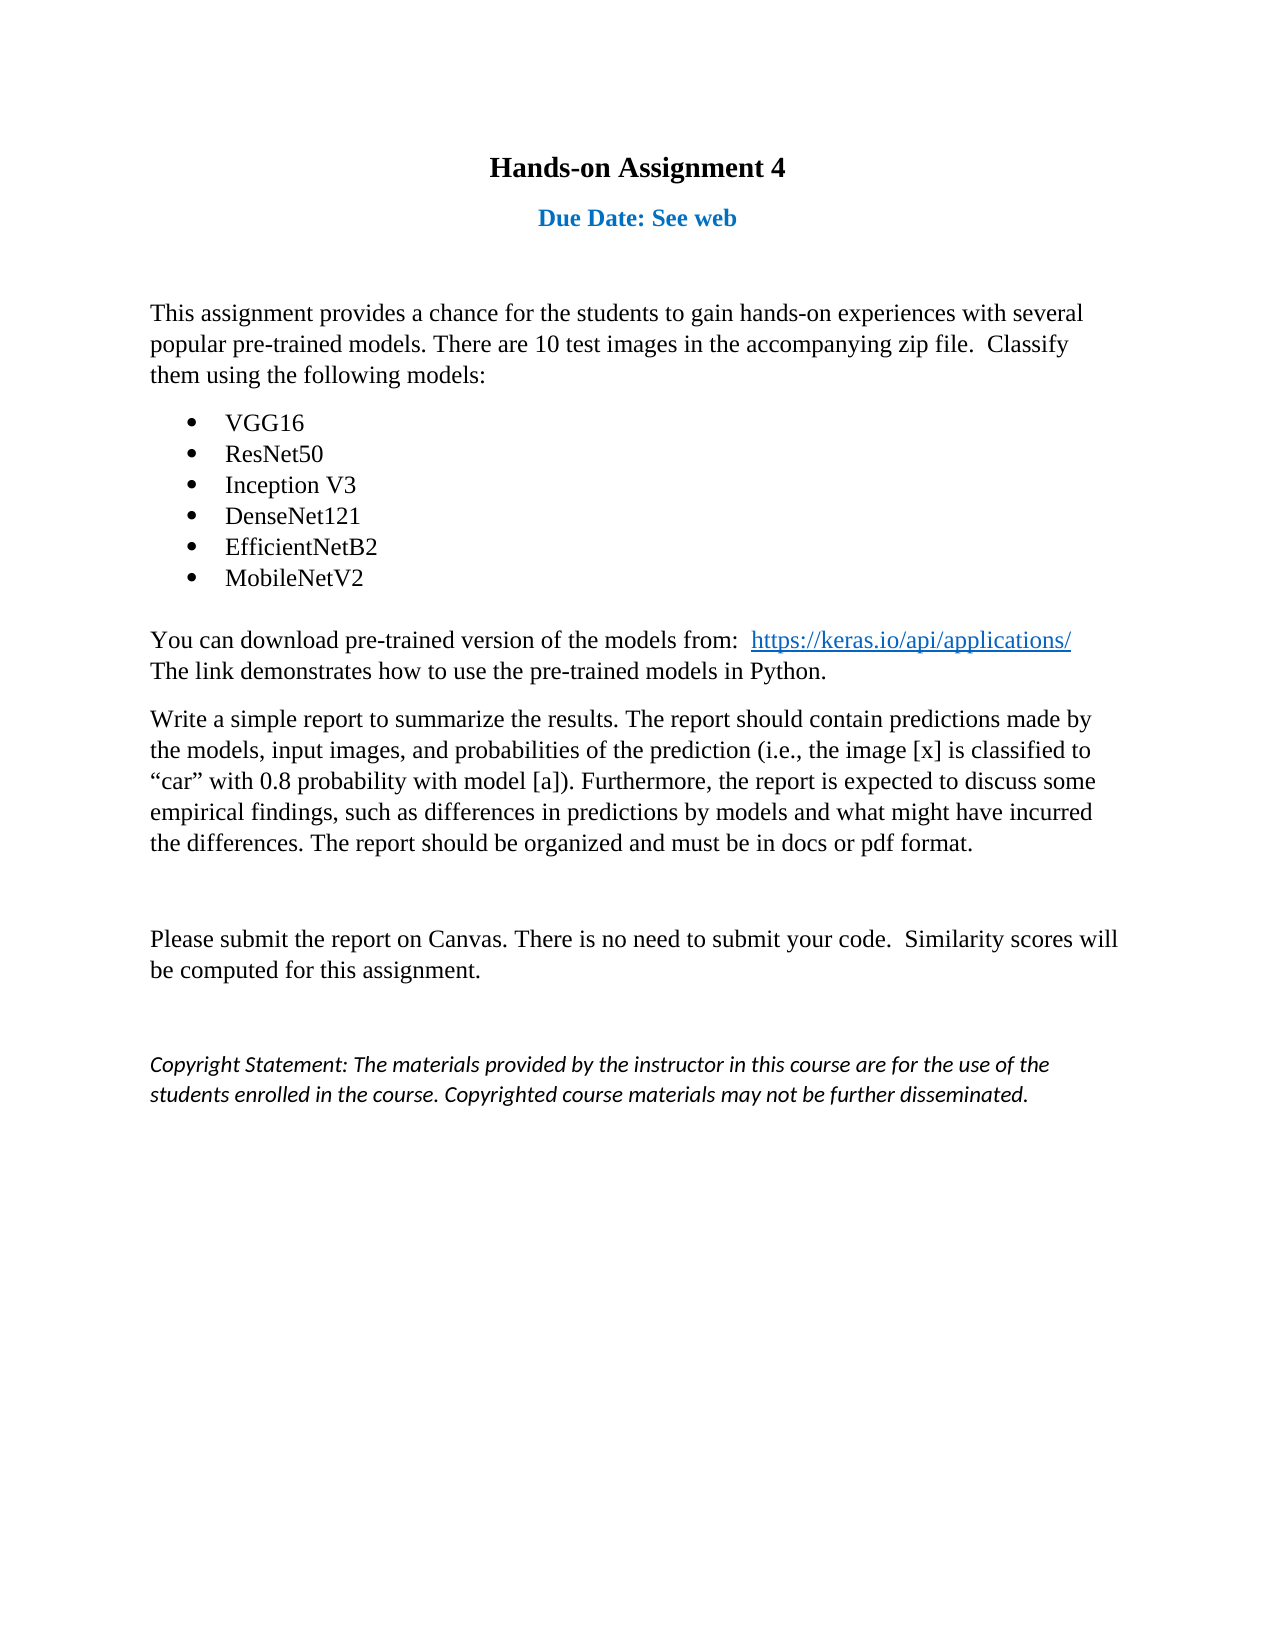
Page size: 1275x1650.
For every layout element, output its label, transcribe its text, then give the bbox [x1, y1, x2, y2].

text Due Date: See web [150, 203, 1125, 232]
text This assignment provides a chance for the students to gain hands-on experiences with several popular pre-trained models. There are 10 test images in the accompanying zip file. Classify them using the following models: [150, 298, 1125, 389]
list EfficientNetB2 [187, 532, 1125, 561]
list VGG16 [187, 408, 1125, 437]
text Copyright Statement: The materials provided by the instructor in this course are for the use of the students enrolled in the course. Copyrighted course materials may not be further disseminated. [150, 1050, 1125, 1108]
list DenseNet121 [187, 501, 1125, 530]
list Inception V3 [187, 470, 1125, 499]
list ResNet50 [187, 439, 1125, 468]
list MobileNetV2 [187, 563, 1125, 592]
text Please submit the report on Canvas. There is no need to submit your code. Similarity scores will be computed for this assignment. [150, 924, 1125, 983]
text Write a simple report to summarize the results. The report should contain predictions made by the models, input images, and probabilities of the prediction (i.e., the image [x] is classified to “car” with 0.8 probability with model [a]). Furthermore, the report is expected to discuss some empirical findings, such as differences in predictions by models and what might have incurred the differences. The report should be organized and must be in docs or pdf format. [150, 704, 1125, 857]
list The link demonstrates how to use the pre-trained models in Python. [150, 656, 1125, 685]
list You can download pre-trained version of the models from: https://keras.io/api/applications/ [150, 625, 1125, 654]
text Hands-on Assignment 4 [150, 150, 1125, 183]
